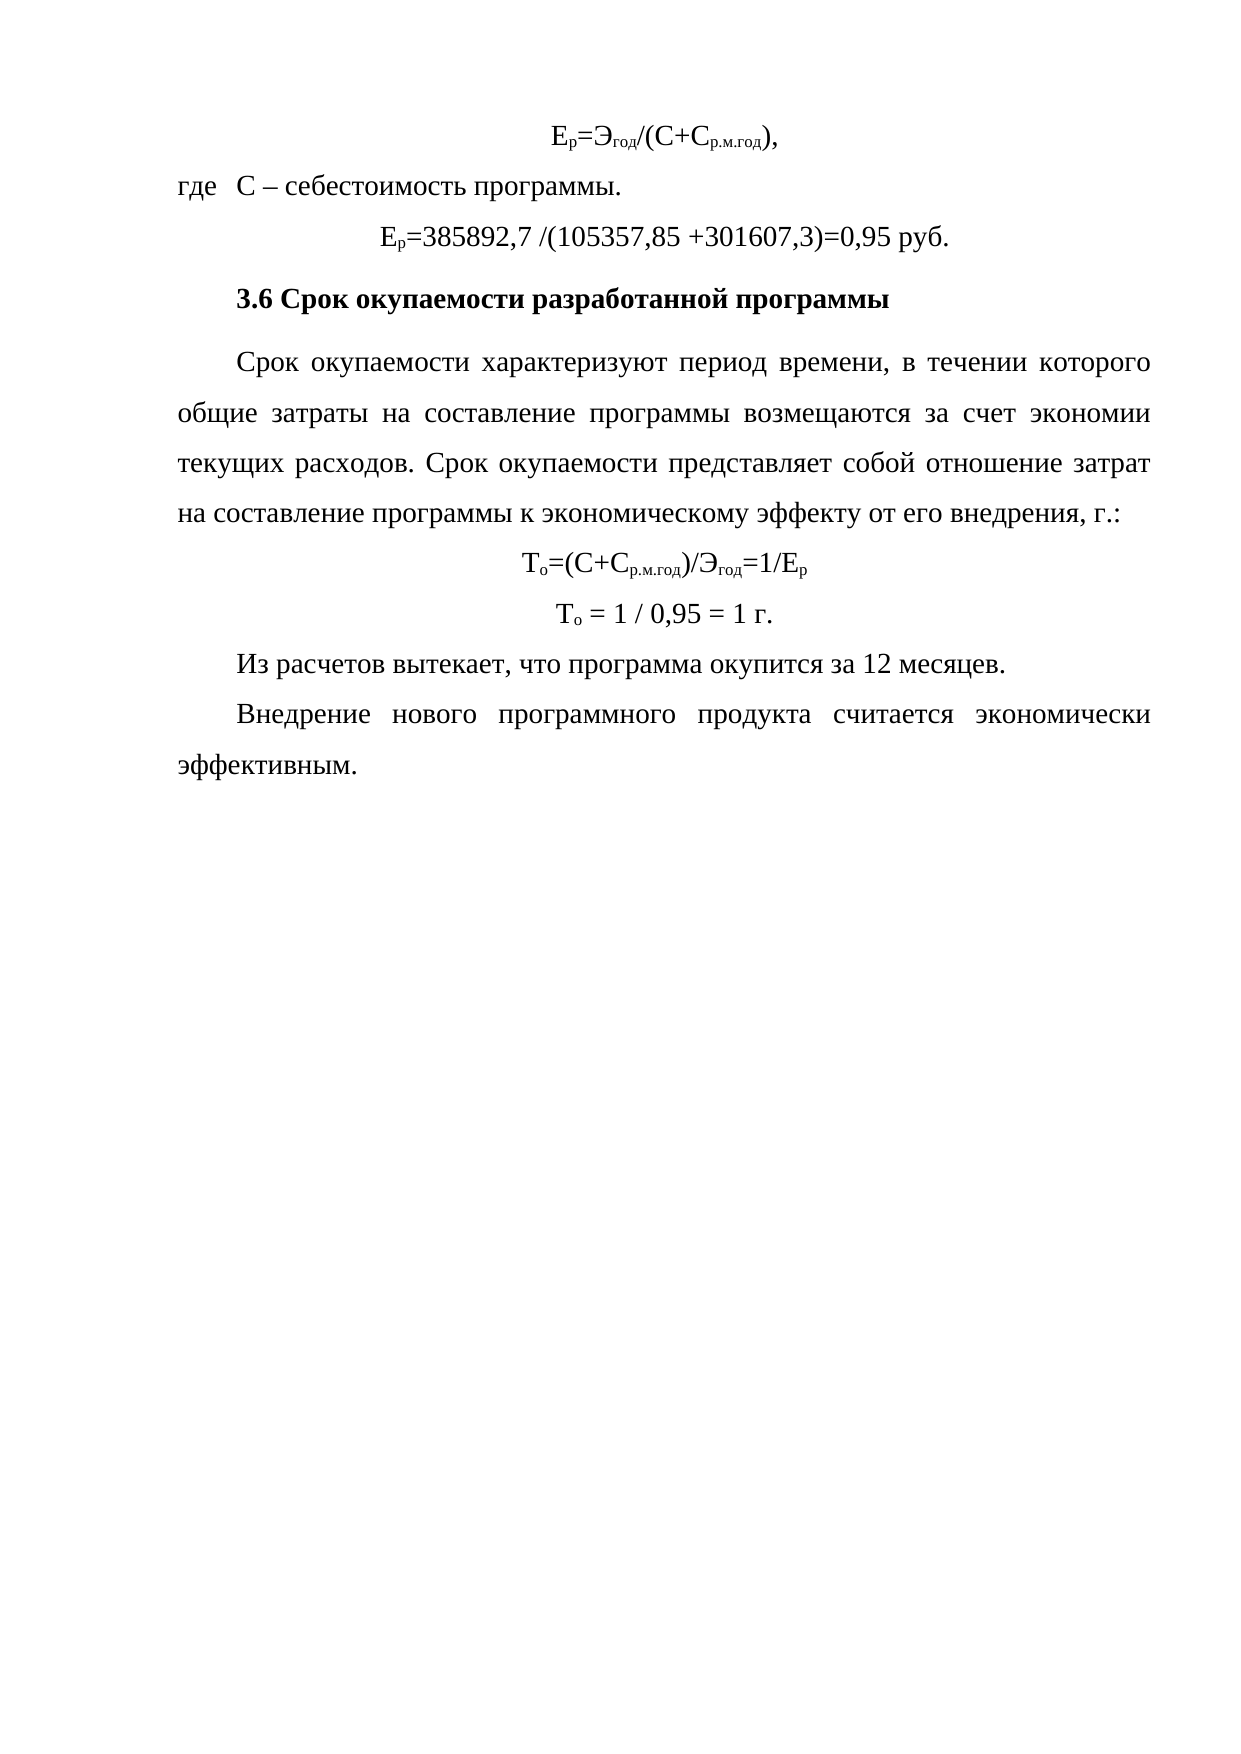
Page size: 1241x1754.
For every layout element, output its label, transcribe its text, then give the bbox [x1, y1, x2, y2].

text Ер=Эгод/(С+Ср.м.год), [177, 118, 1152, 152]
text 3.6 Срок окупаемости разработанной программы [236, 282, 1152, 315]
text Внедрение нового программного продукта считается экономически эффективным. [177, 697, 1152, 780]
text Ер=385892,7 /(105357,85 +301607,3)=0,95 руб. [177, 219, 1152, 252]
text Срок окупаемости характеризуют период времени, в течении которого общие затраты на составление программы возмещаются за счет экономии текущих расходов. Срок окупаемости представляет собой отношение затрат на составление программы к экономическому эффекту от его внедрения, г.: [177, 344, 1152, 529]
text То = 1 / 0,95 = 1 г. [177, 596, 1152, 629]
text Из расчетов вытекает, что программа окупится за 12 месяцев. [177, 646, 1152, 680]
text То=(С+Ср.м.год)/Эгод=1/Ер [177, 546, 1152, 579]
text где С – себестоимость программы. [177, 168, 1152, 202]
